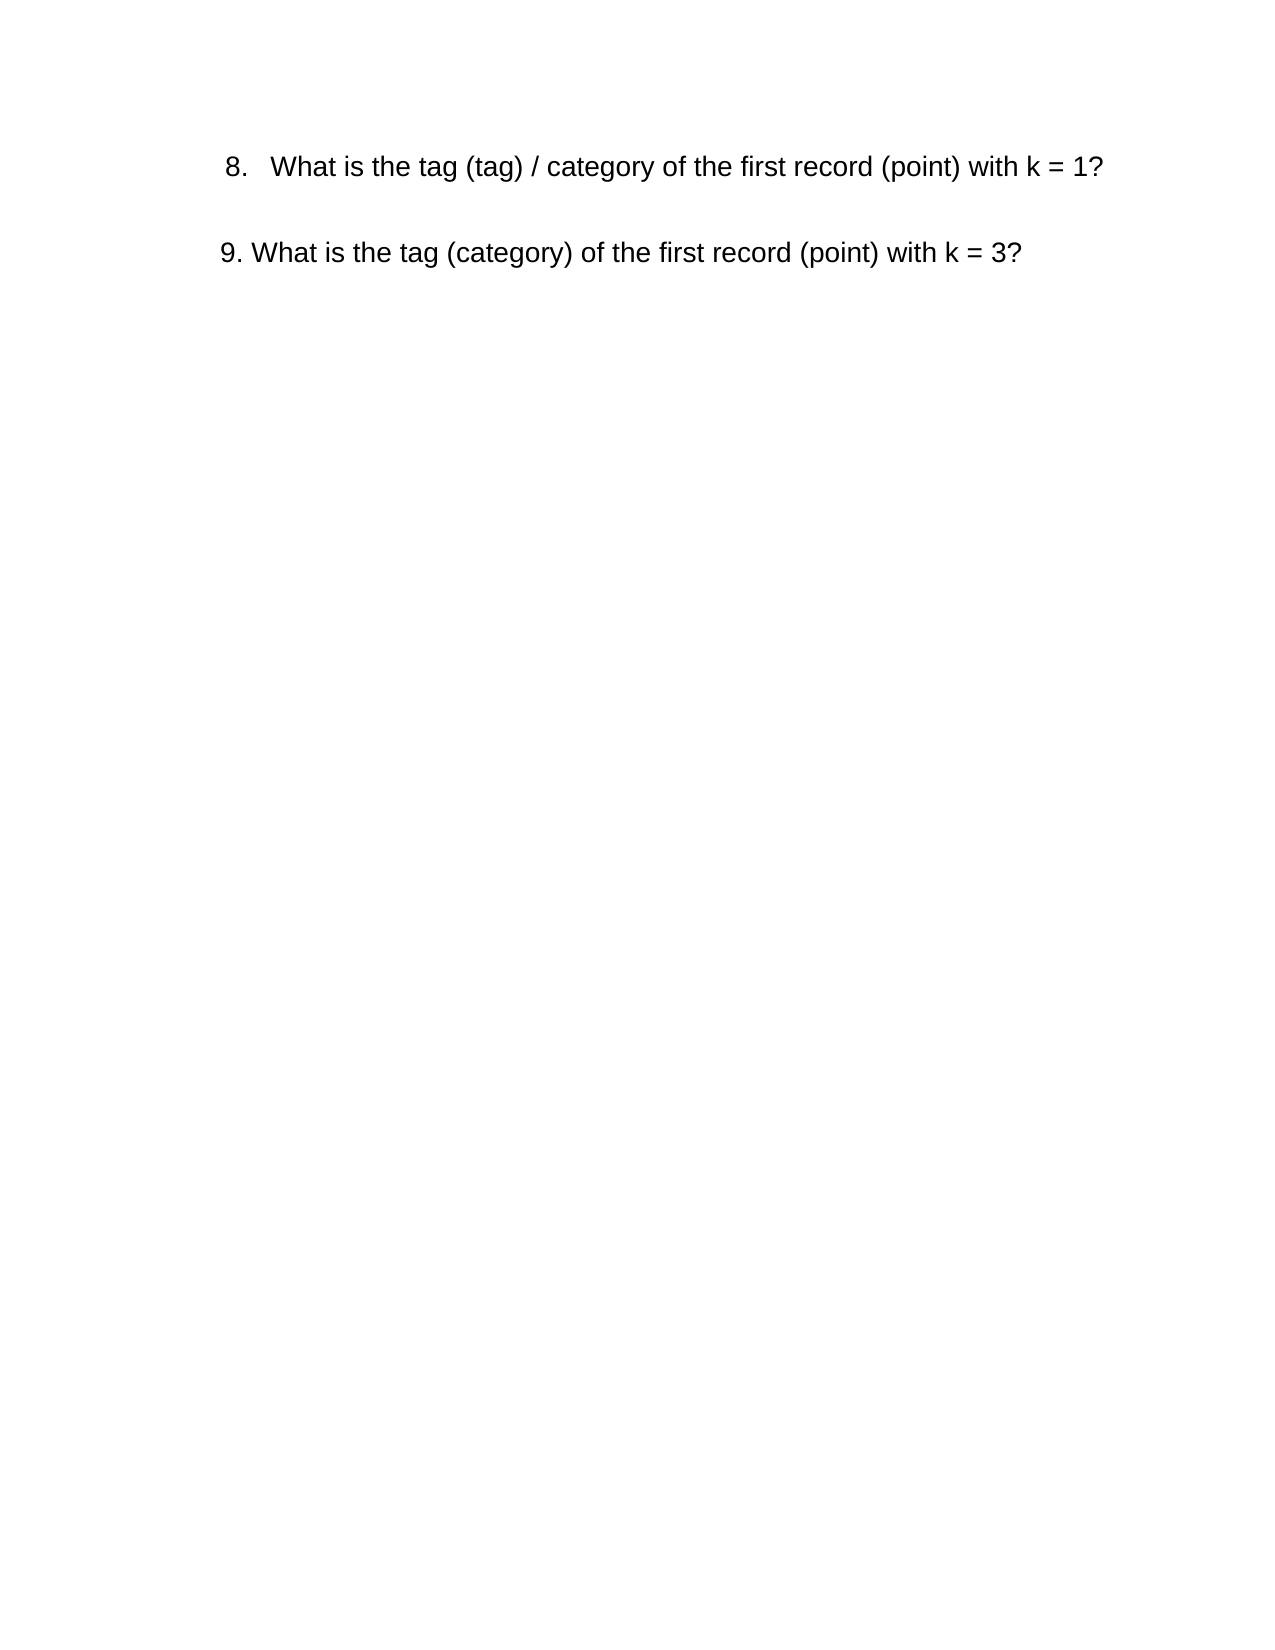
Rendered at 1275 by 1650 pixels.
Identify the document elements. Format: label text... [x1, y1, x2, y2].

list What is the tag (tag) / category of the first record (point) with k = 1? [225, 150, 1125, 182]
text 9. What is the tag (category) of the first record (point) with k = 3? [119, 236, 1125, 268]
